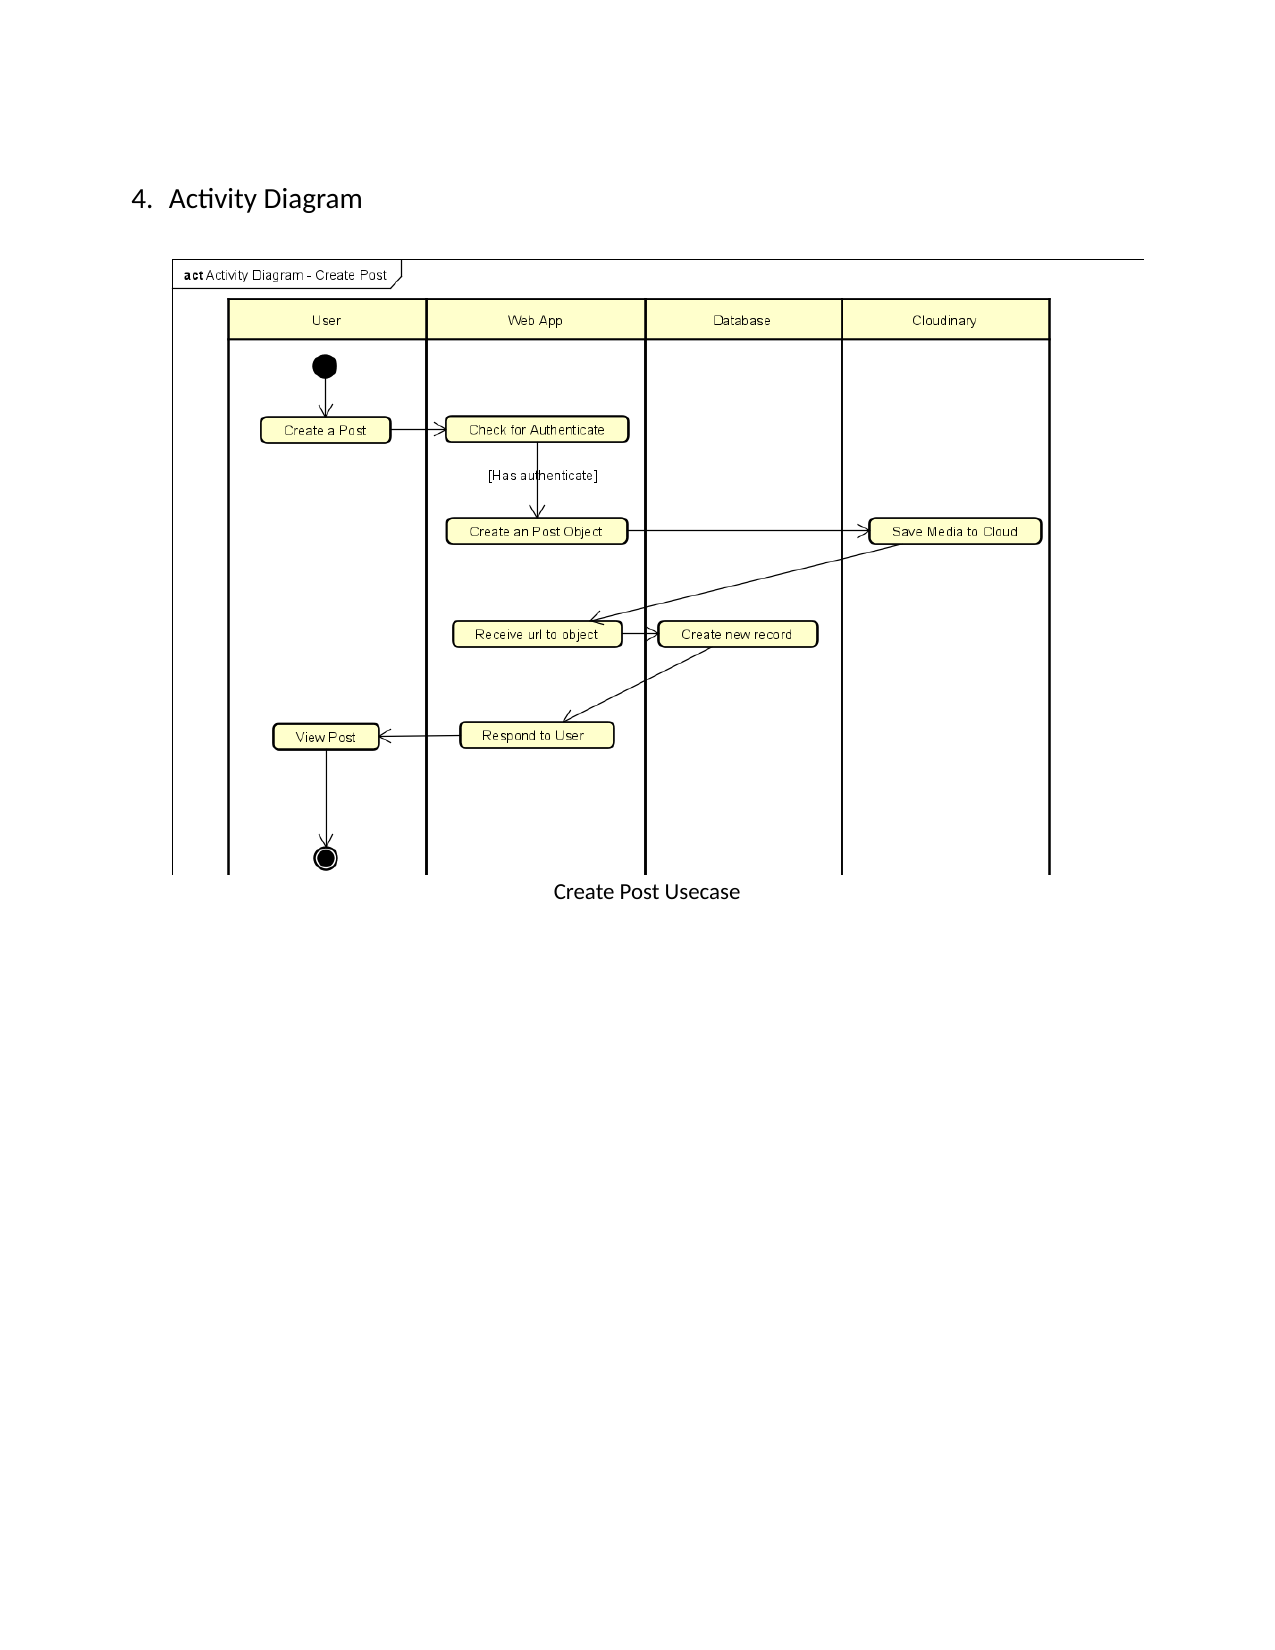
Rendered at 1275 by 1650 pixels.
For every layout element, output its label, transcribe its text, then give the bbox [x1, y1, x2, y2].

list Activity Diagram [131, 180, 1125, 216]
list Create Post Usecase [169, 877, 1125, 905]
picture [168, 257, 1144, 875]
